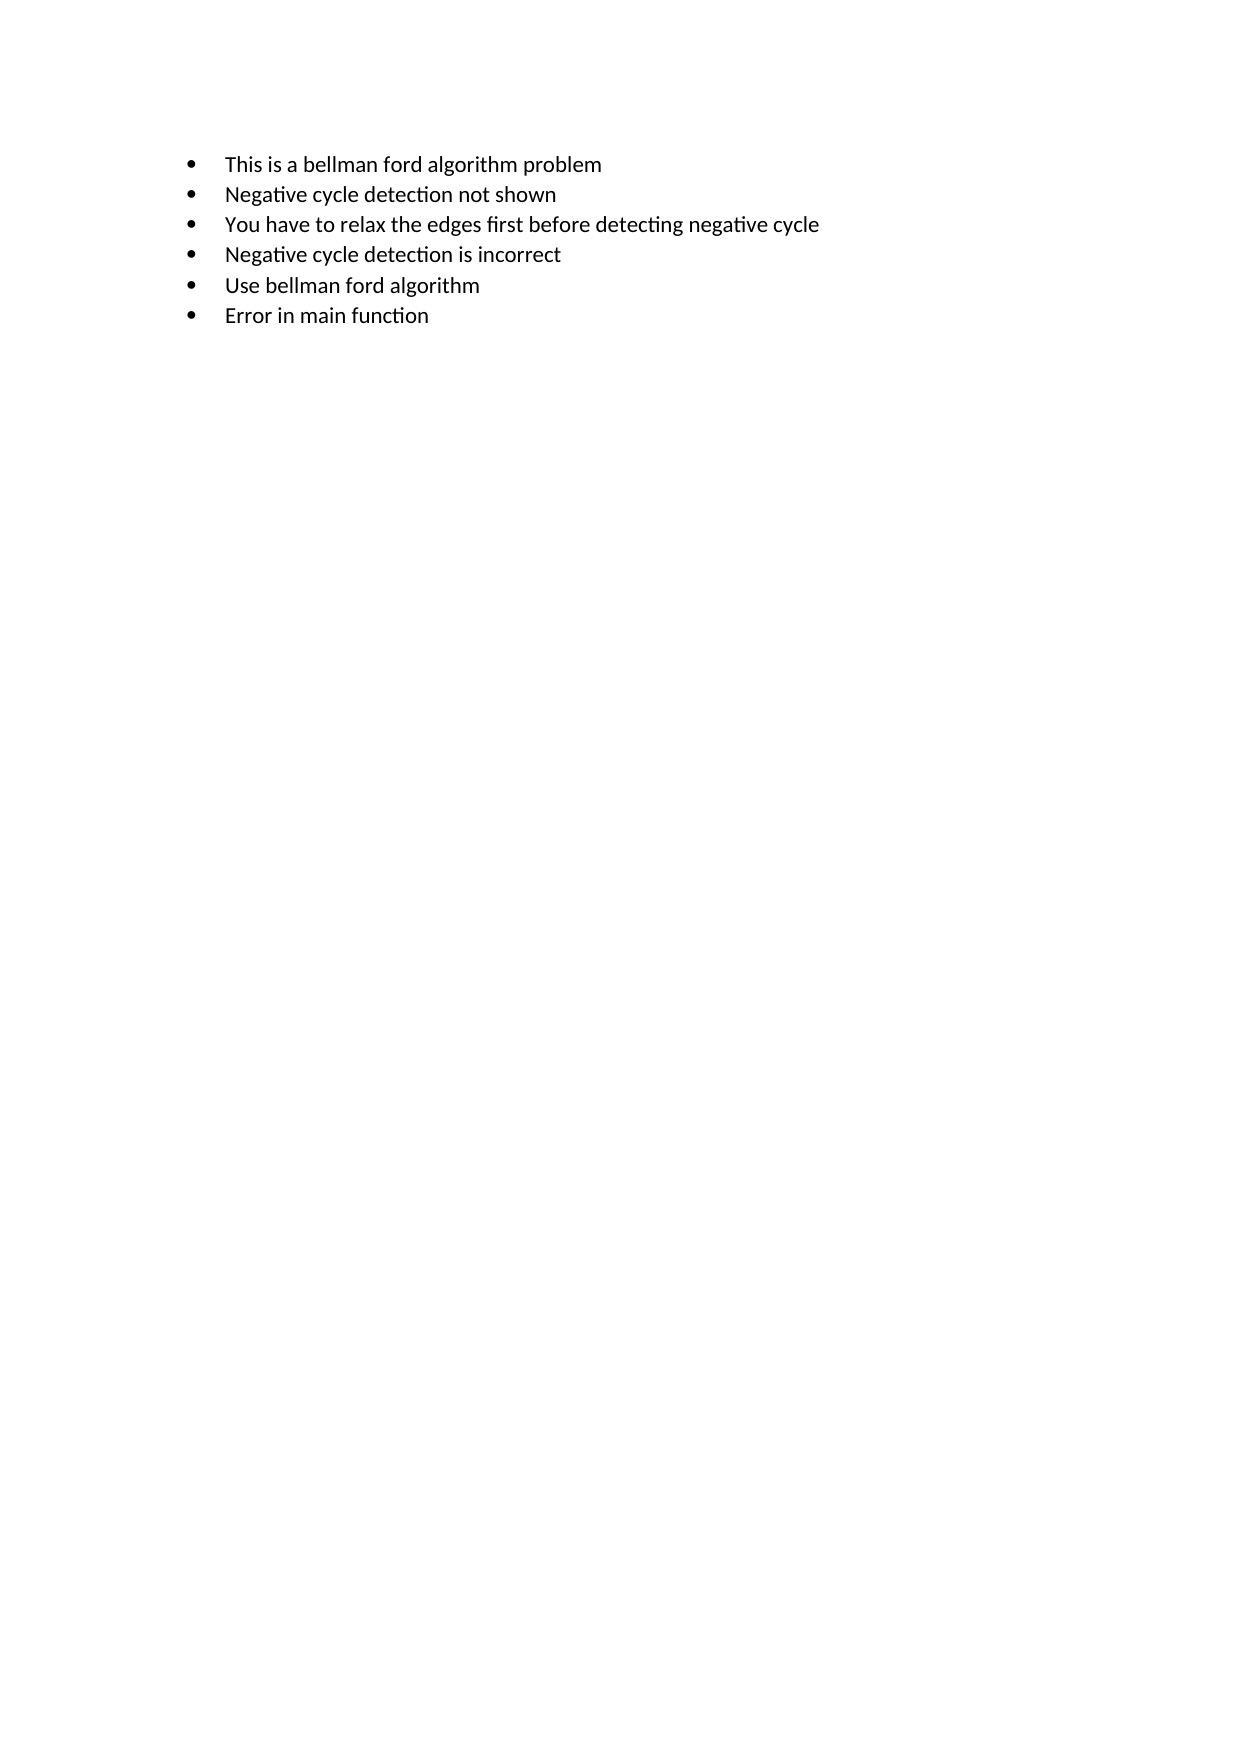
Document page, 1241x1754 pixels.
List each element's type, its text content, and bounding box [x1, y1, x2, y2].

list This is a bellman ford algorithm problem [187, 150, 1090, 178]
list Negative cycle detection is incorrect [187, 241, 1090, 269]
list Negative cycle detection not shown [187, 180, 1090, 208]
list Error in main function [187, 301, 1090, 329]
list Use bellman ford algorithm [187, 271, 1090, 299]
list You have to relax the edges first before detecting negative cycle [187, 210, 1090, 238]
